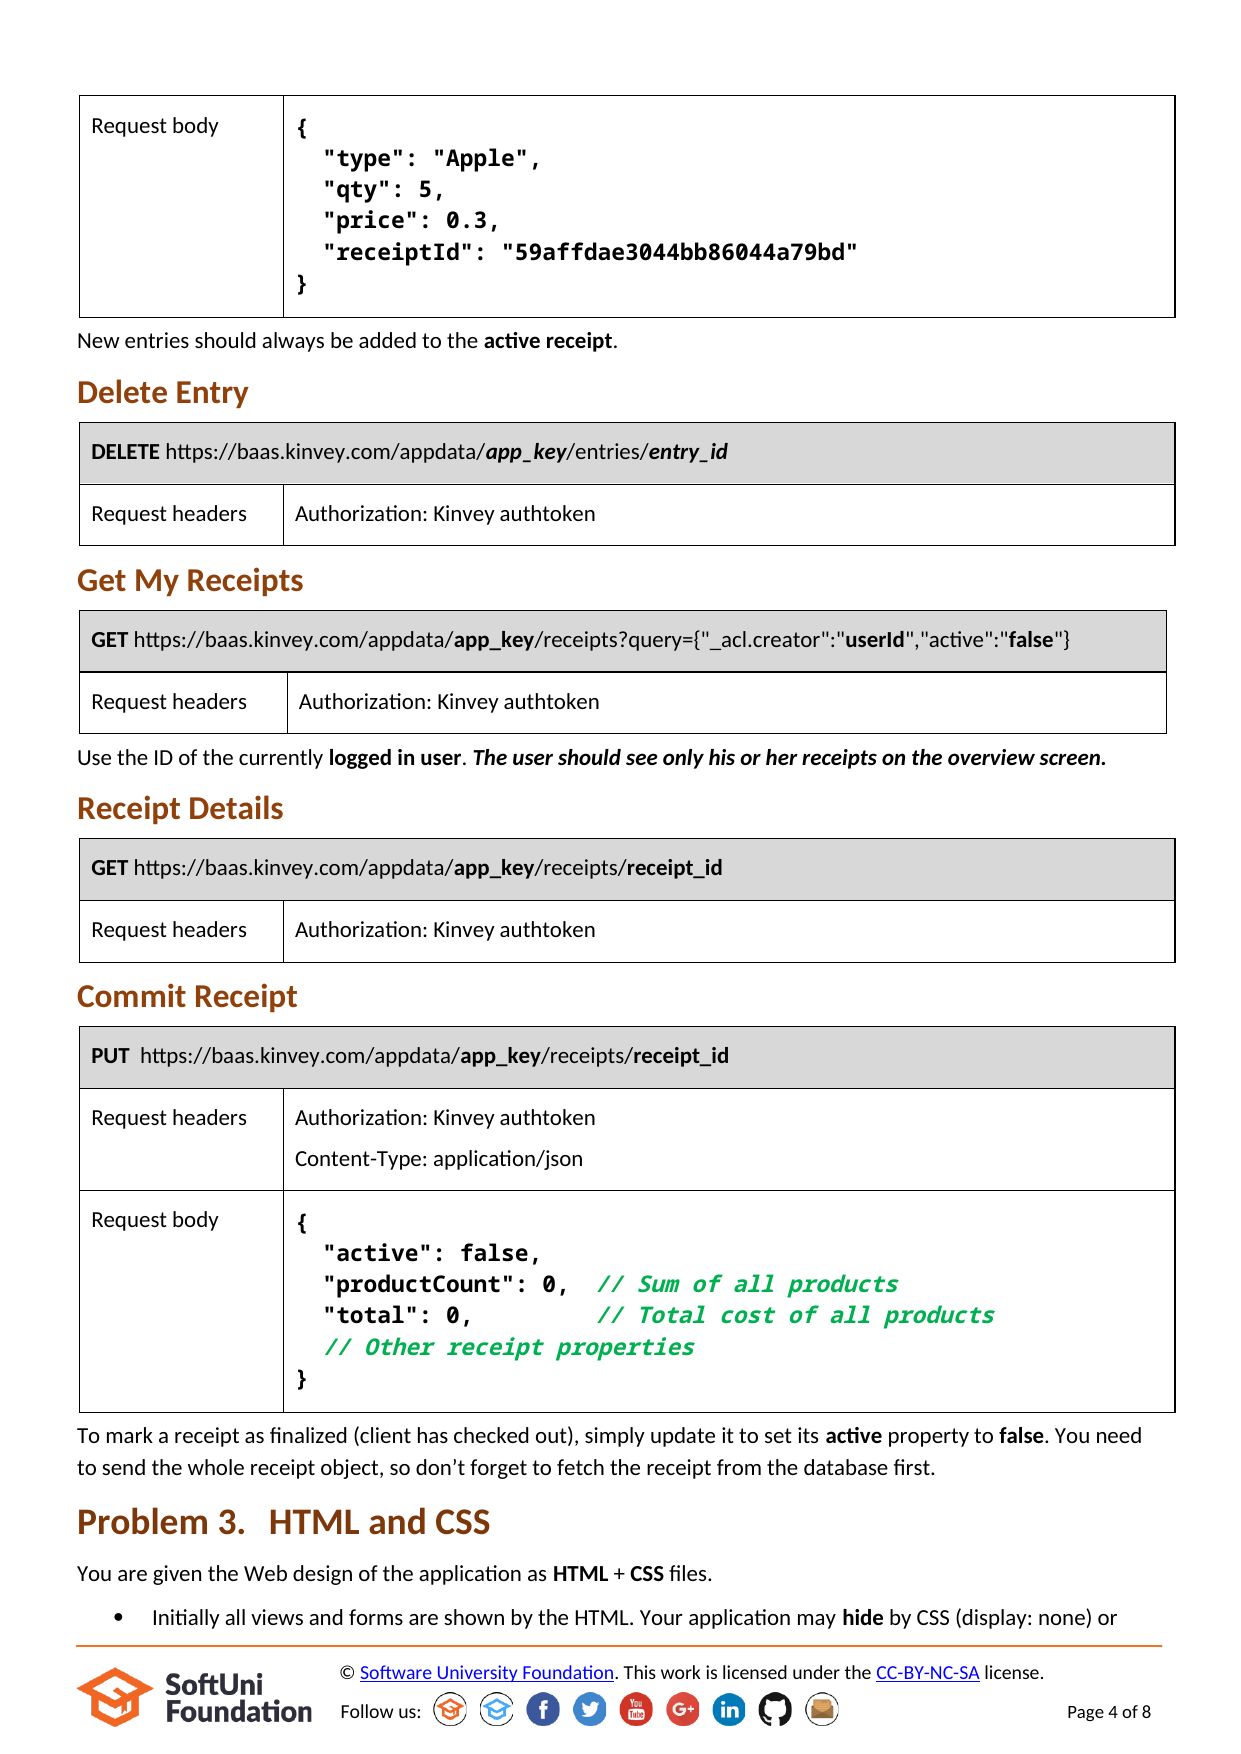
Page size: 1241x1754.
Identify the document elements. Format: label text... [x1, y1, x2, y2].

table_cell Request headers [80, 485, 283, 545]
subtitle Commit Receipt [77, 975, 1163, 1016]
picture [758, 1692, 792, 1726]
subtitle Receipt Details [77, 787, 1163, 828]
table_cell Authorization: Kinvey authtoken [284, 901, 1174, 962]
table_cell { "active": false, "productCount": 0, // Sum of all products "total": 0, // Total cost of all products // Other receipt properties } [284, 1191, 1174, 1412]
picture [76, 1667, 312, 1727]
table_header GET https://baas.kinvey.com/appdata/app_key/receipts/receipt_id [80, 839, 1174, 900]
table_cell Request headers [80, 673, 287, 733]
picture [619, 1692, 653, 1726]
picture [805, 1692, 839, 1726]
picture [666, 1692, 700, 1726]
picture [712, 1715, 722, 1726]
table_header DELETE https://baas.kinvey.com/appdata/app_key/entries/entry_id [80, 423, 1174, 483]
picture [735, 1693, 746, 1702]
subtitle HTML and CSS [77, 1498, 1163, 1544]
text New entries should always be added to the active receipt. [77, 326, 1163, 354]
picture [737, 1717, 746, 1726]
table_cell Request body [80, 96, 283, 317]
picture [433, 1692, 467, 1726]
subtitle Get My Receipts [77, 559, 1163, 599]
picture [480, 1692, 513, 1726]
subtitle Delete Entry [77, 371, 1163, 411]
table_cell Request headers [80, 1089, 283, 1190]
picture [526, 1692, 560, 1726]
picture [728, 1707, 738, 1717]
table_header GET https://baas.kinvey.com/appdata/app_key/receipts?query={"_acl.creator":"userId","active":"false"} [80, 611, 1166, 671]
table_cell Authorization: Kinvey authtoken Content-Type: application/json [284, 1089, 1174, 1190]
picture [712, 1693, 724, 1704]
text Use the ID of the currently logged in user. The user should see only his or her receipts on the overview screen. [77, 743, 1163, 771]
table_cell { "type": "Apple", "qty": 5, "price": 0.3, "receiptId": "59affdae3044bb86044a79bd" } [284, 96, 1174, 317]
table_cell Request headers [80, 901, 283, 962]
text You аre given the Web design of the application as HTML + CSS files. [77, 1559, 1163, 1587]
table_cell Authorization: Kinvey authtoken [288, 673, 1166, 733]
text To mark a receipt as finalized (client has checked out), simply update it to set its active property to false. You need to send the whole receipt object, so don’t forget to fetch the receipt from the database first. [77, 1421, 1163, 1481]
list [114, 1603, 1163, 1632]
table_cell Authorization: Kinvey authtoken [284, 485, 1174, 545]
picture [573, 1692, 607, 1726]
table_cell Request body [80, 1191, 283, 1412]
table_header PUT https://baas.kinvey.com/appdata/app_key/receipts/receipt_id [80, 1027, 1174, 1088]
